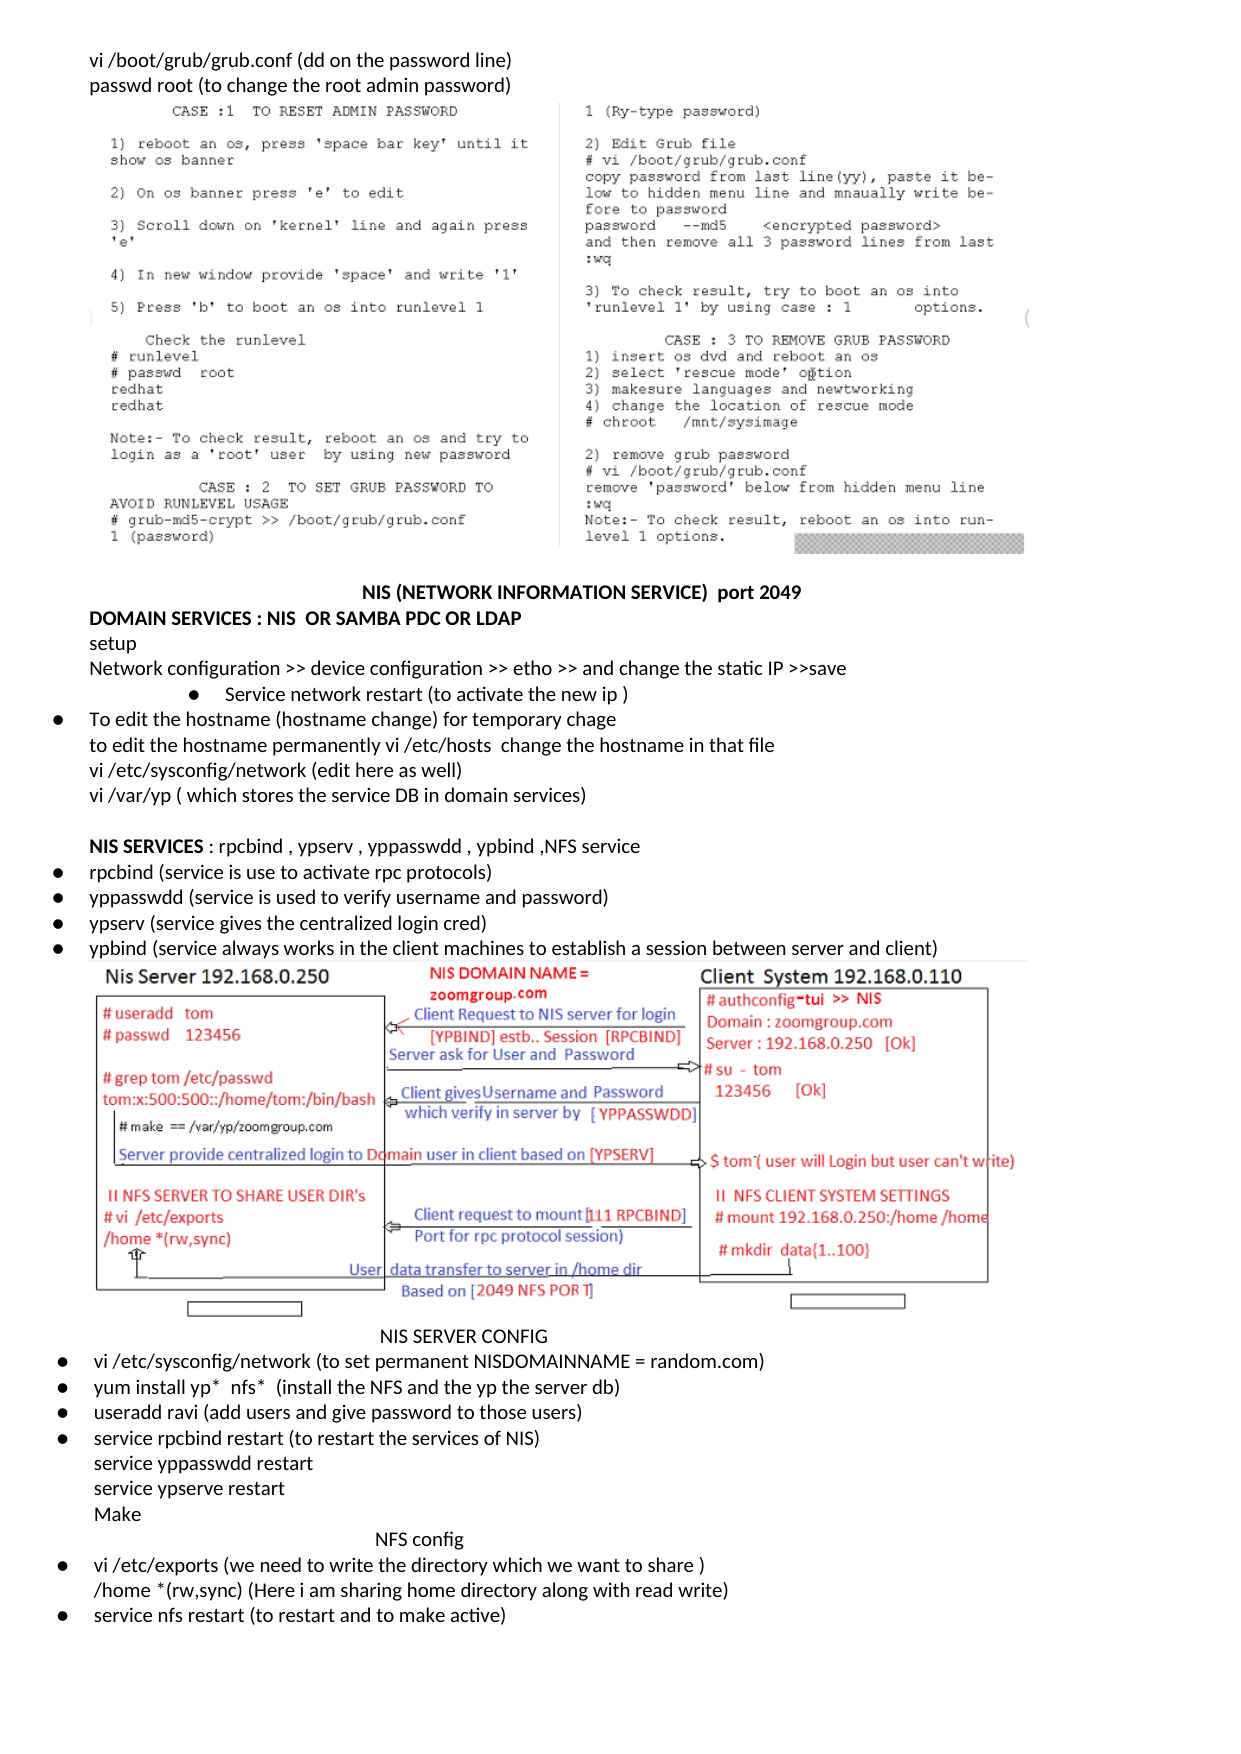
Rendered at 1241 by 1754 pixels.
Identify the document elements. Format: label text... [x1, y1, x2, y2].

list yppasswdd (service is used to verify username and password) [52, 884, 1090, 910]
list service rpcbind restart (to restart the services of NIS) service yppasswdd restart service ypserve restart Make NFS config [56, 1425, 1090, 1552]
list rpcbind (service is use to activate rpc protocols) [52, 859, 1090, 884]
list ypserv (service gives the centralized login cred) [52, 910, 1090, 935]
list To edit the hostname (hostname change) for temporary chage to edit the hostname permanently vi /etc/hosts change the hostname in that file vi /etc/sysconfig/network (edit here as well) vi /var/yp ( which stores the service DB in domain services) NIS SERVICES : rpcbind , ypserv , yppasswdd , ypbind ,NFS service [52, 706, 1090, 859]
list service nfs restart (to restart and to make active) [56, 1603, 1090, 1628]
list vi /etc/sysconfig/network (to set permanent NISDOMAINNAME = random.com) [56, 1348, 1090, 1374]
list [52, 47, 1090, 681]
list useradd ravi (add users and give password to those users) [56, 1399, 1090, 1425]
text NIS SERVER CONFIG [300, 1323, 1090, 1348]
picture [89, 960, 1030, 1324]
list vi /etc/exports (we need to write the directory which we want to share ) /home *(rw,sync) (Here i am sharing home directory along with read write) [56, 1552, 1090, 1603]
picture [89, 97, 1030, 554]
list yum install yp* nfs* (install the NFS and the yp the server db) [56, 1374, 1090, 1399]
list Service network restart (to activate the new ip ) [187, 681, 1090, 706]
